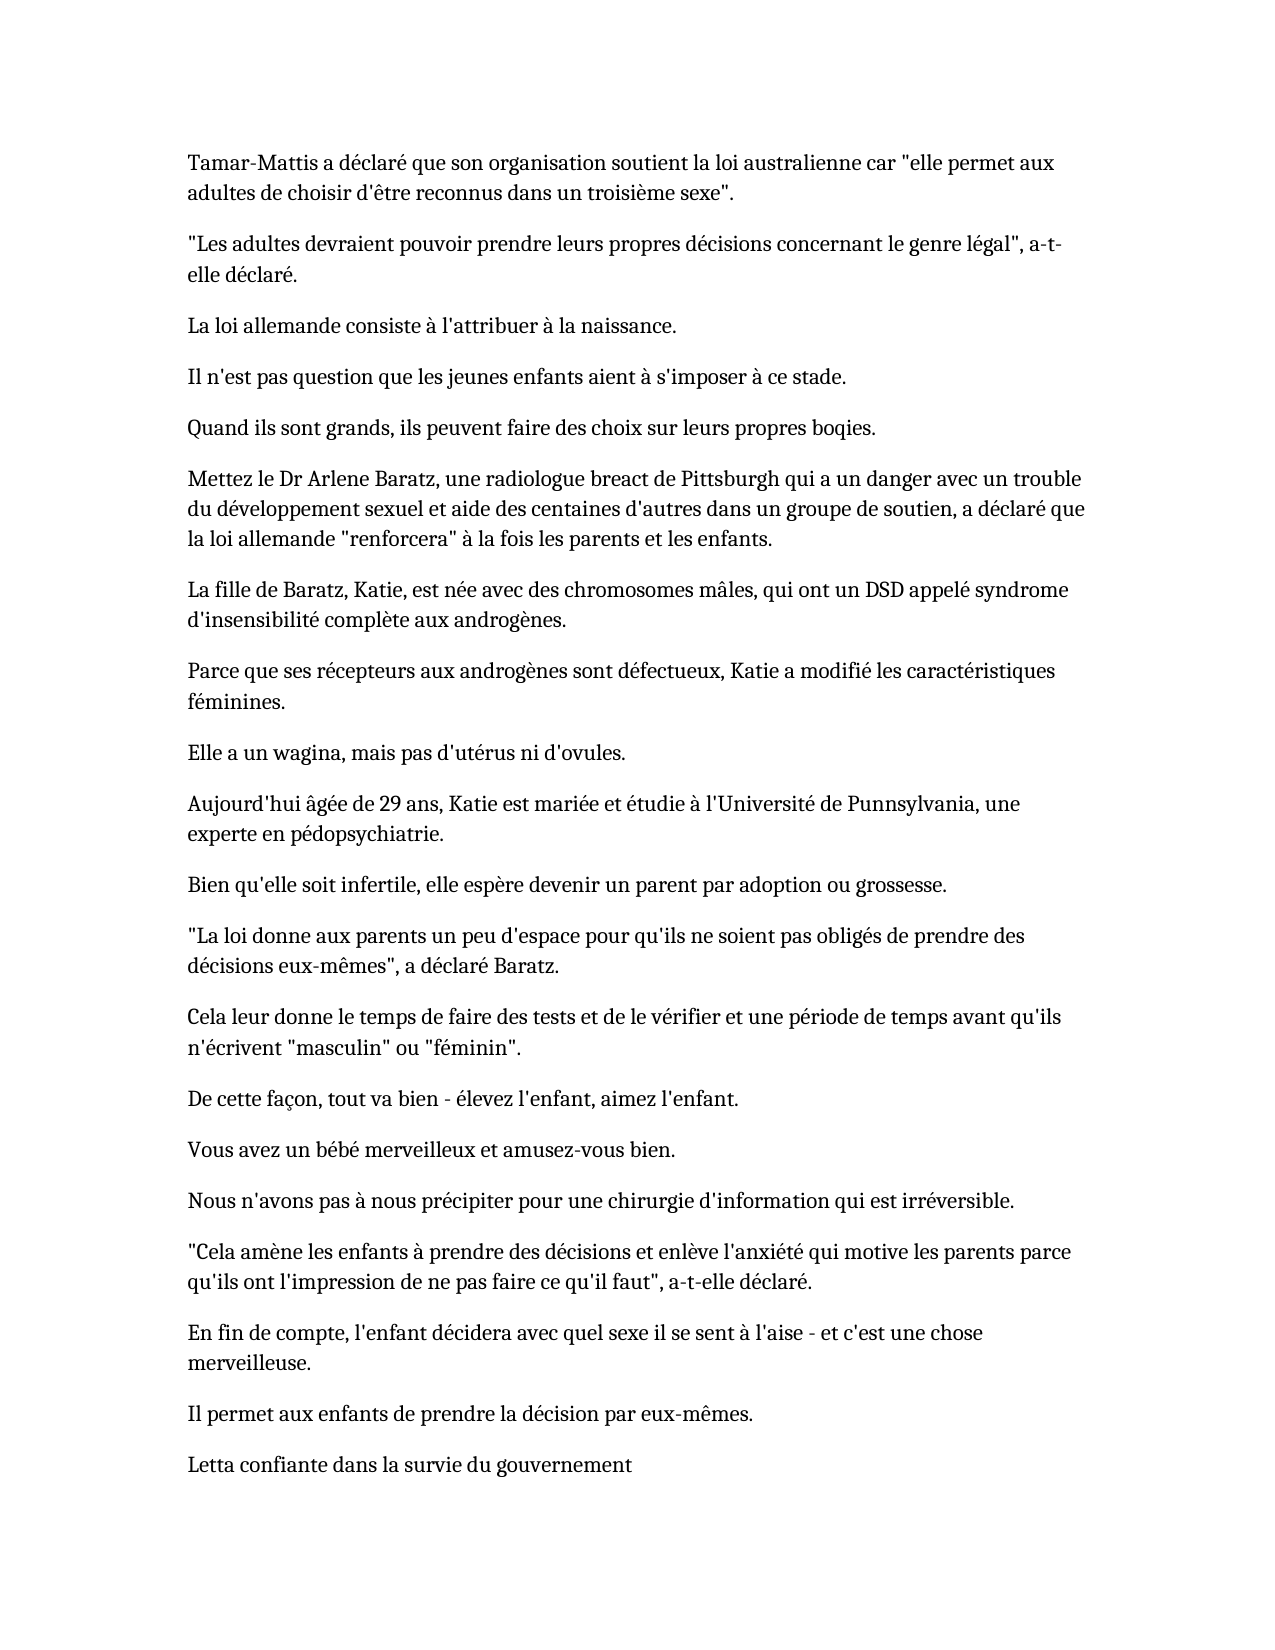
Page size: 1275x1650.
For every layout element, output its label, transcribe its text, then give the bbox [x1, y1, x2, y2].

text Quand ils sont grands, ils peuvent faire des choix sur leurs propres boqies. [187, 414, 1087, 441]
text Cela leur donne le temps de faire des tests et de le vérifier et une période de temps avant qu'ils n'écrivent "masculin" ou "féminin". [187, 1004, 1087, 1061]
text Elle a un wagina, mais pas d'utérus ni d'ovules. [187, 739, 1087, 766]
text "Les adultes devraient pouvoir prendre leurs propres décisions concernant le genre légal", a-t-elle déclaré. [187, 231, 1087, 288]
text "Cela amène les enfants à prendre des décisions et enlève l'anxiété qui motive les parents parce qu'ils ont l'impression de ne pas faire ce qu'il faut", a-t-elle déclaré. [187, 1238, 1087, 1295]
text Il n'est pas question que les jeunes enfants aient à s'imposer à ce stade. [187, 363, 1087, 390]
text Letta confiante dans la survie du gouvernement [187, 1452, 1087, 1478]
text De cette façon, tout va bien - élevez l'enfant, aimez l'enfant. [187, 1085, 1087, 1112]
text Tamar-Mattis a déclaré que son organisation soutient la loi australienne car "elle permet aux adultes de choisir d'être reconnus dans un troisième sexe". [187, 150, 1087, 207]
text Bien qu'elle soit infertile, elle espère devenir un parent par adoption ou grossesse. [187, 872, 1087, 898]
text Il permet aux enfants de prendre la décision par eux-mêmes. [187, 1401, 1087, 1427]
text La fille de Baratz, Katie, est née avec des chromosomes mâles, qui ont un DSD appelé syndrome d'insensibilité complète aux androgènes. [187, 577, 1087, 634]
text En fin de compte, l'enfant décidera avec quel sexe il se sent à l'aise - et c'est une chose merveilleuse. [187, 1320, 1087, 1376]
text Mettez le Dr Arlene Baratz, une radiologue breact de Pittsburgh qui a un danger avec un trouble du développement sexuel et aide des centaines d'autres dans un groupe de soutien, a déclaré que la loi allemande "renforcera" à la fois les parents et les enfants. [187, 466, 1087, 552]
text Parce que ses récepteurs aux androgènes sont défectueux, Katie a modifié les caractéristiques féminines. [187, 658, 1087, 715]
text Aujourd'hui âgée de 29 ans, Katie est mariée et étudie à l'Université de Punnsylvania, une experte en pédopsychiatrie. [187, 791, 1087, 847]
text Vous avez un bébé merveilleux et amusez-vous bien. [187, 1136, 1087, 1163]
text La loi allemande consiste à l'attribuer à la naissance. [187, 312, 1087, 339]
text "La loi donne aux parents un peu d'espace pour qu'ils ne soient pas obligés de prendre des décisions eux-mêmes", a déclaré Baratz. [187, 923, 1087, 979]
text Nous n'avons pas à nous précipiter pour une chirurgie d'information qui est irréversible. [187, 1187, 1087, 1214]
